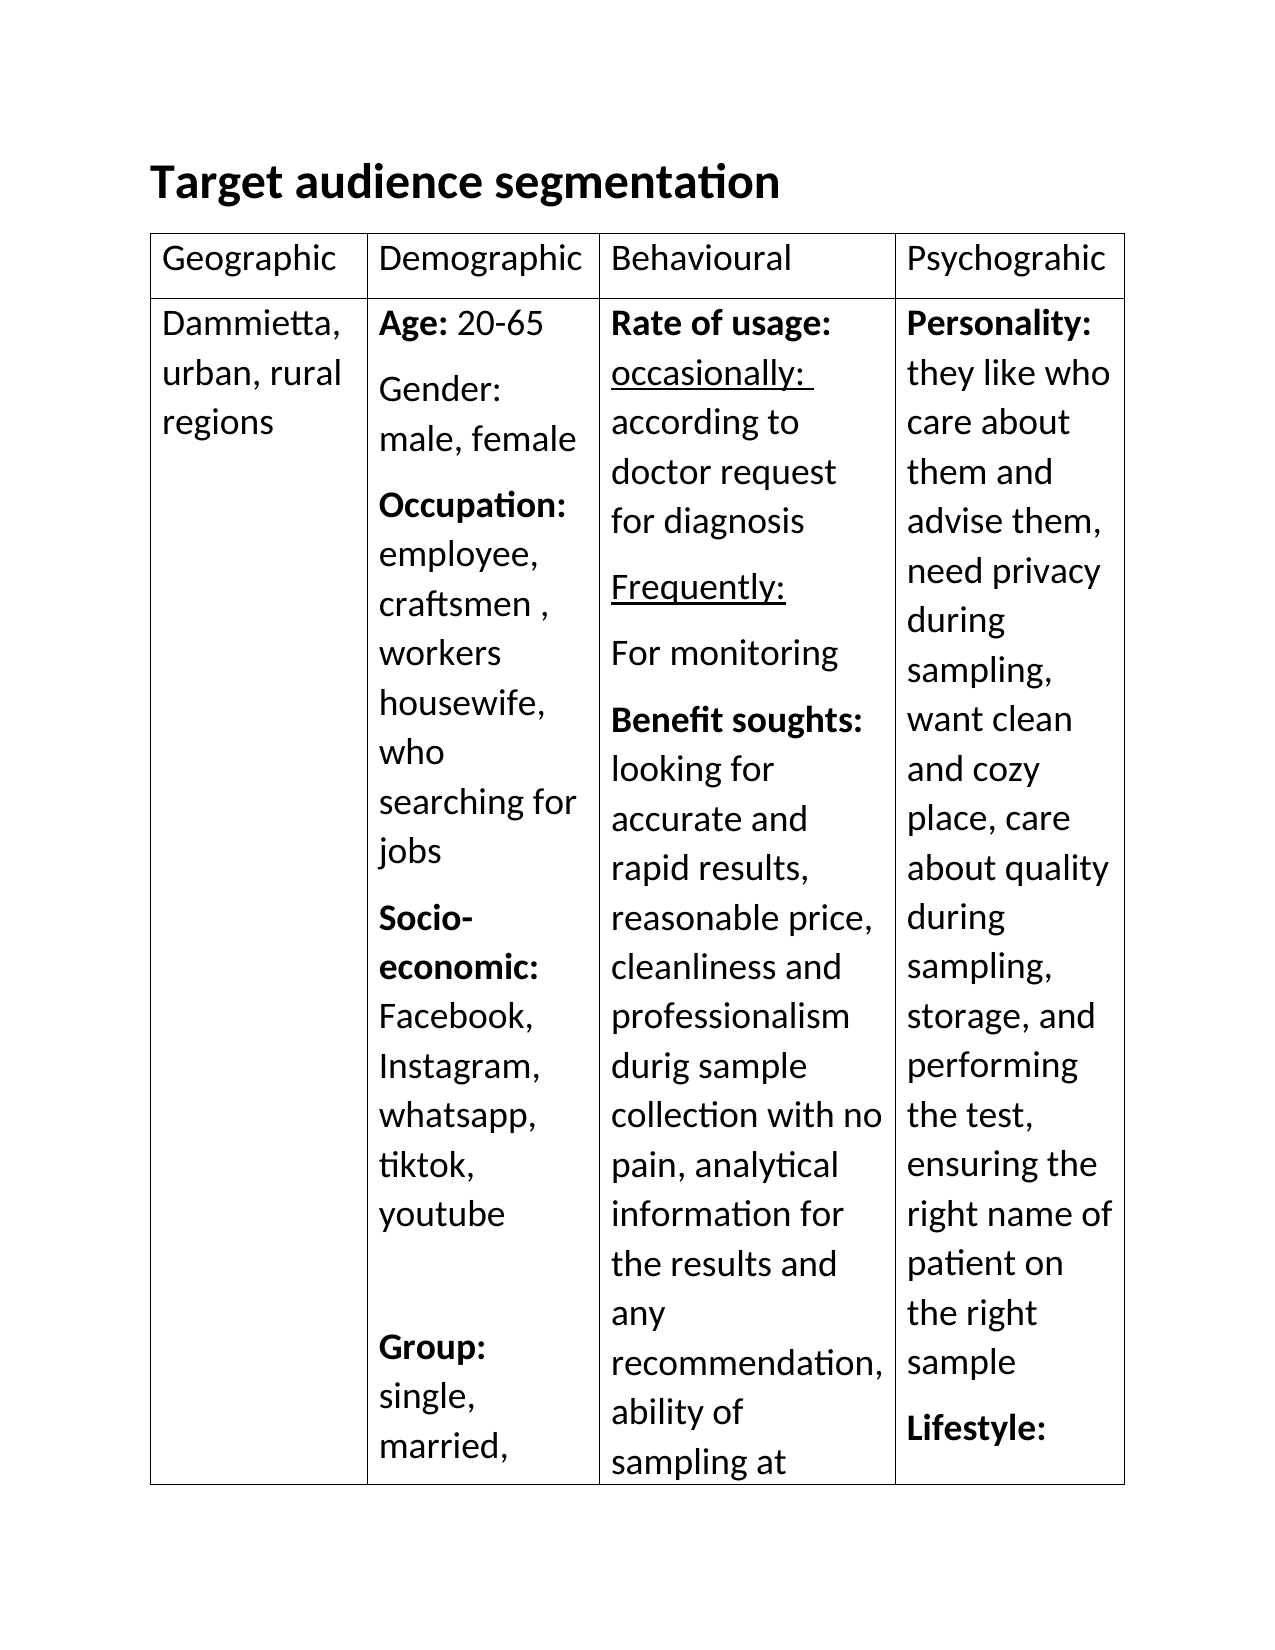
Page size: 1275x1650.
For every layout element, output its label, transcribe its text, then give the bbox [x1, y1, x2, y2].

table_header Geographic [151, 234, 367, 298]
table_header Psychograhic [896, 234, 1124, 298]
table_cell Dammietta, urban, rural regions [151, 299, 367, 1483]
table_header Behavioural [600, 234, 895, 298]
table_header Demographic [368, 234, 599, 298]
text Target audience segmentation [150, 150, 1125, 211]
